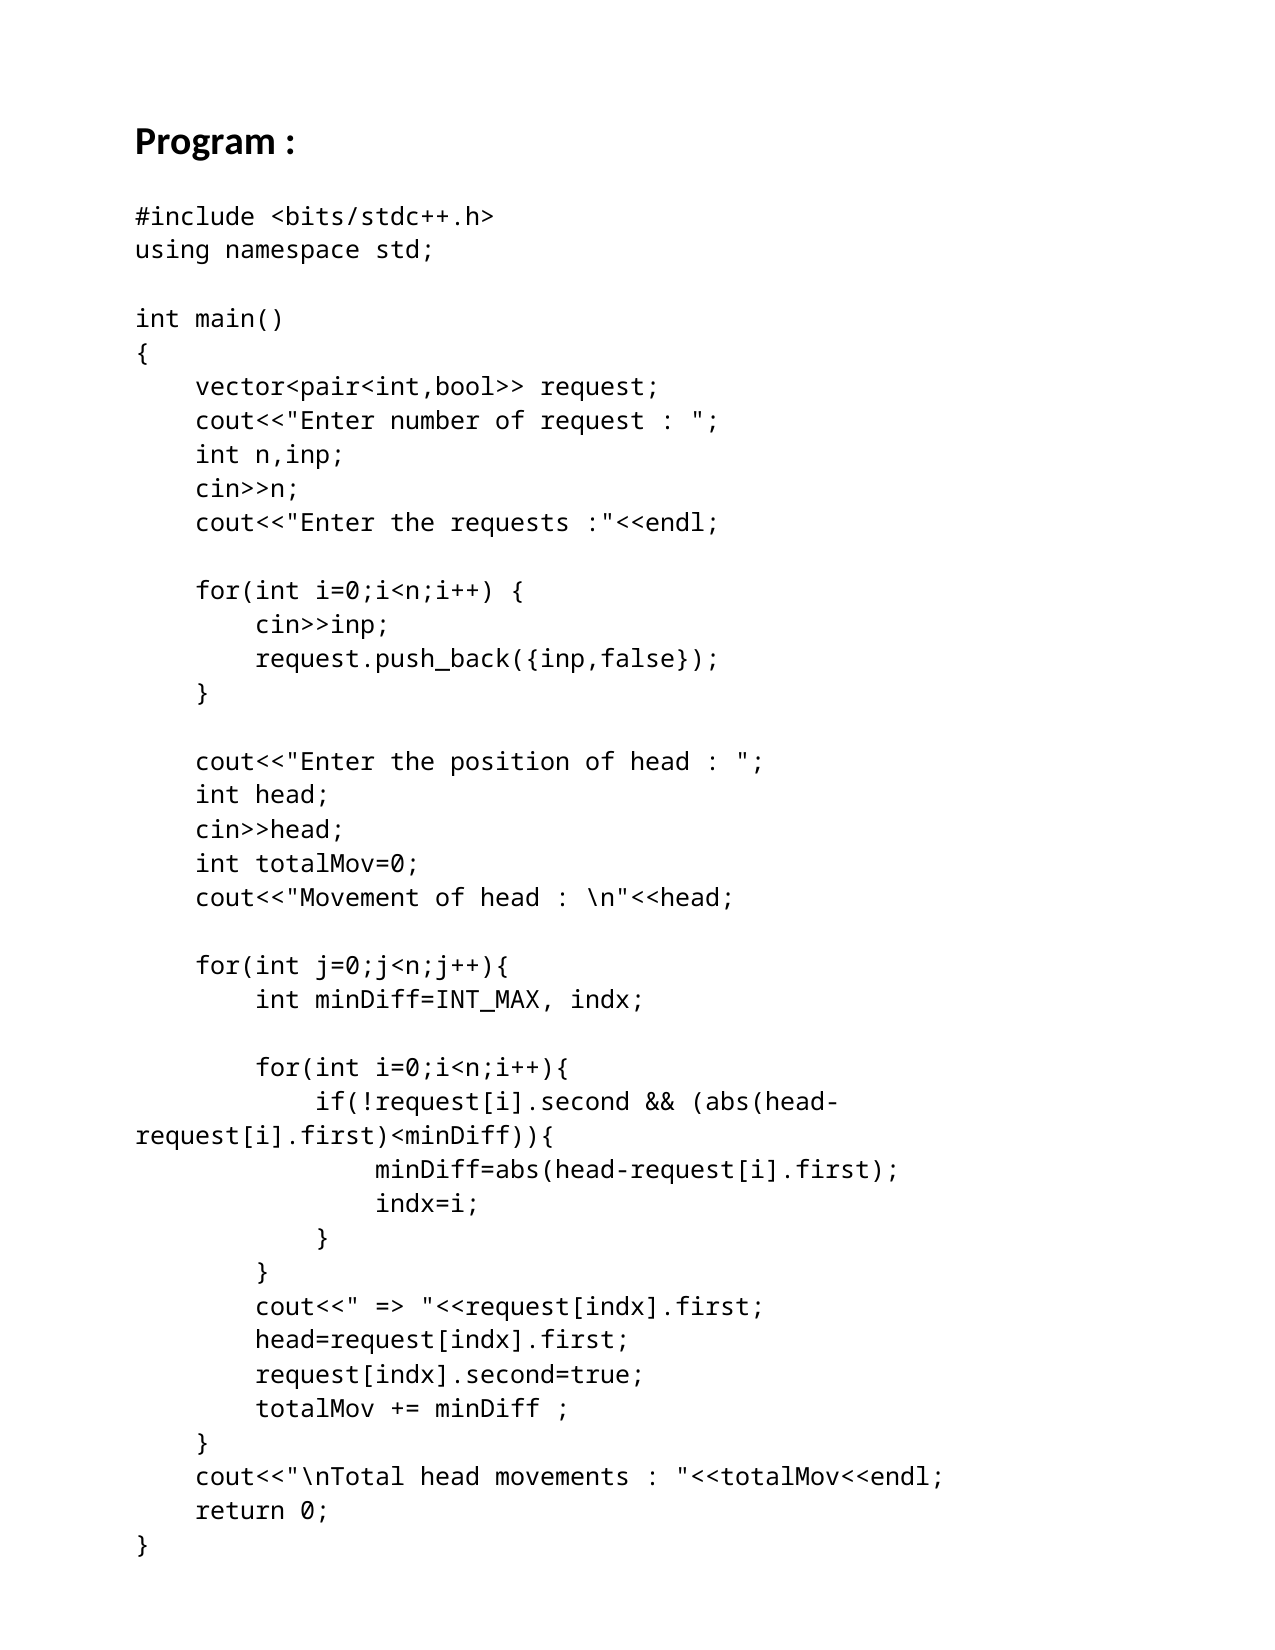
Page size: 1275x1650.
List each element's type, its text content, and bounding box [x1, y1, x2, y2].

text request[indx].second=true; [135, 1356, 1200, 1390]
text } [135, 675, 1200, 709]
text int totalMov=0; [135, 845, 1200, 879]
text cout<<"\nTotal head movements : "<<totalMov<<endl; [135, 1458, 1200, 1492]
text cout<<"Enter number of request : "; [135, 402, 1200, 437]
text #include <bits/stdc++.h> [135, 198, 1200, 232]
text for(int i=0;i<n;i++) { [135, 573, 1200, 607]
text minDiff=abs(head-request[i].first); [135, 1152, 1200, 1186]
text cin>>inp; [135, 607, 1200, 641]
text int main() [135, 300, 1200, 334]
text int minDiff=INT_MAX, indx; [135, 982, 1200, 1016]
text vector<pair<int,bool>> request; [135, 368, 1200, 402]
text totalMov += minDiff ; [135, 1390, 1200, 1424]
text cin>>n; [135, 471, 1200, 505]
text using namespace std; [135, 232, 1200, 266]
text cout<<" => "<<request[indx].first; [135, 1288, 1200, 1322]
text request.push_back({inp,false}); [135, 641, 1200, 675]
text int head; [135, 777, 1200, 811]
text Program : [135, 116, 1200, 164]
text head=request[indx].first; [135, 1322, 1200, 1356]
text return 0; [135, 1492, 1200, 1527]
text for(int i=0;i<n;i++){ [135, 1050, 1200, 1084]
text cout<<"Movement of head : \n"<<head; [135, 879, 1200, 913]
text } [135, 1527, 1200, 1561]
text } [135, 1220, 1200, 1254]
text cout<<"Enter the position of head : "; [135, 743, 1200, 777]
text { [135, 334, 1200, 368]
text for(int j=0;j<n;j++){ [135, 947, 1200, 982]
text cin>>head; [135, 811, 1200, 845]
text indx=i; [135, 1186, 1200, 1220]
text cout<<"Enter the requests :"<<endl; [135, 505, 1200, 539]
text int n,inp; [135, 437, 1200, 471]
text if(!request[i].second && (abs(head-request[i].first)<minDiff)){ [135, 1084, 1200, 1152]
text } [135, 1424, 1200, 1458]
text } [135, 1254, 1200, 1288]
